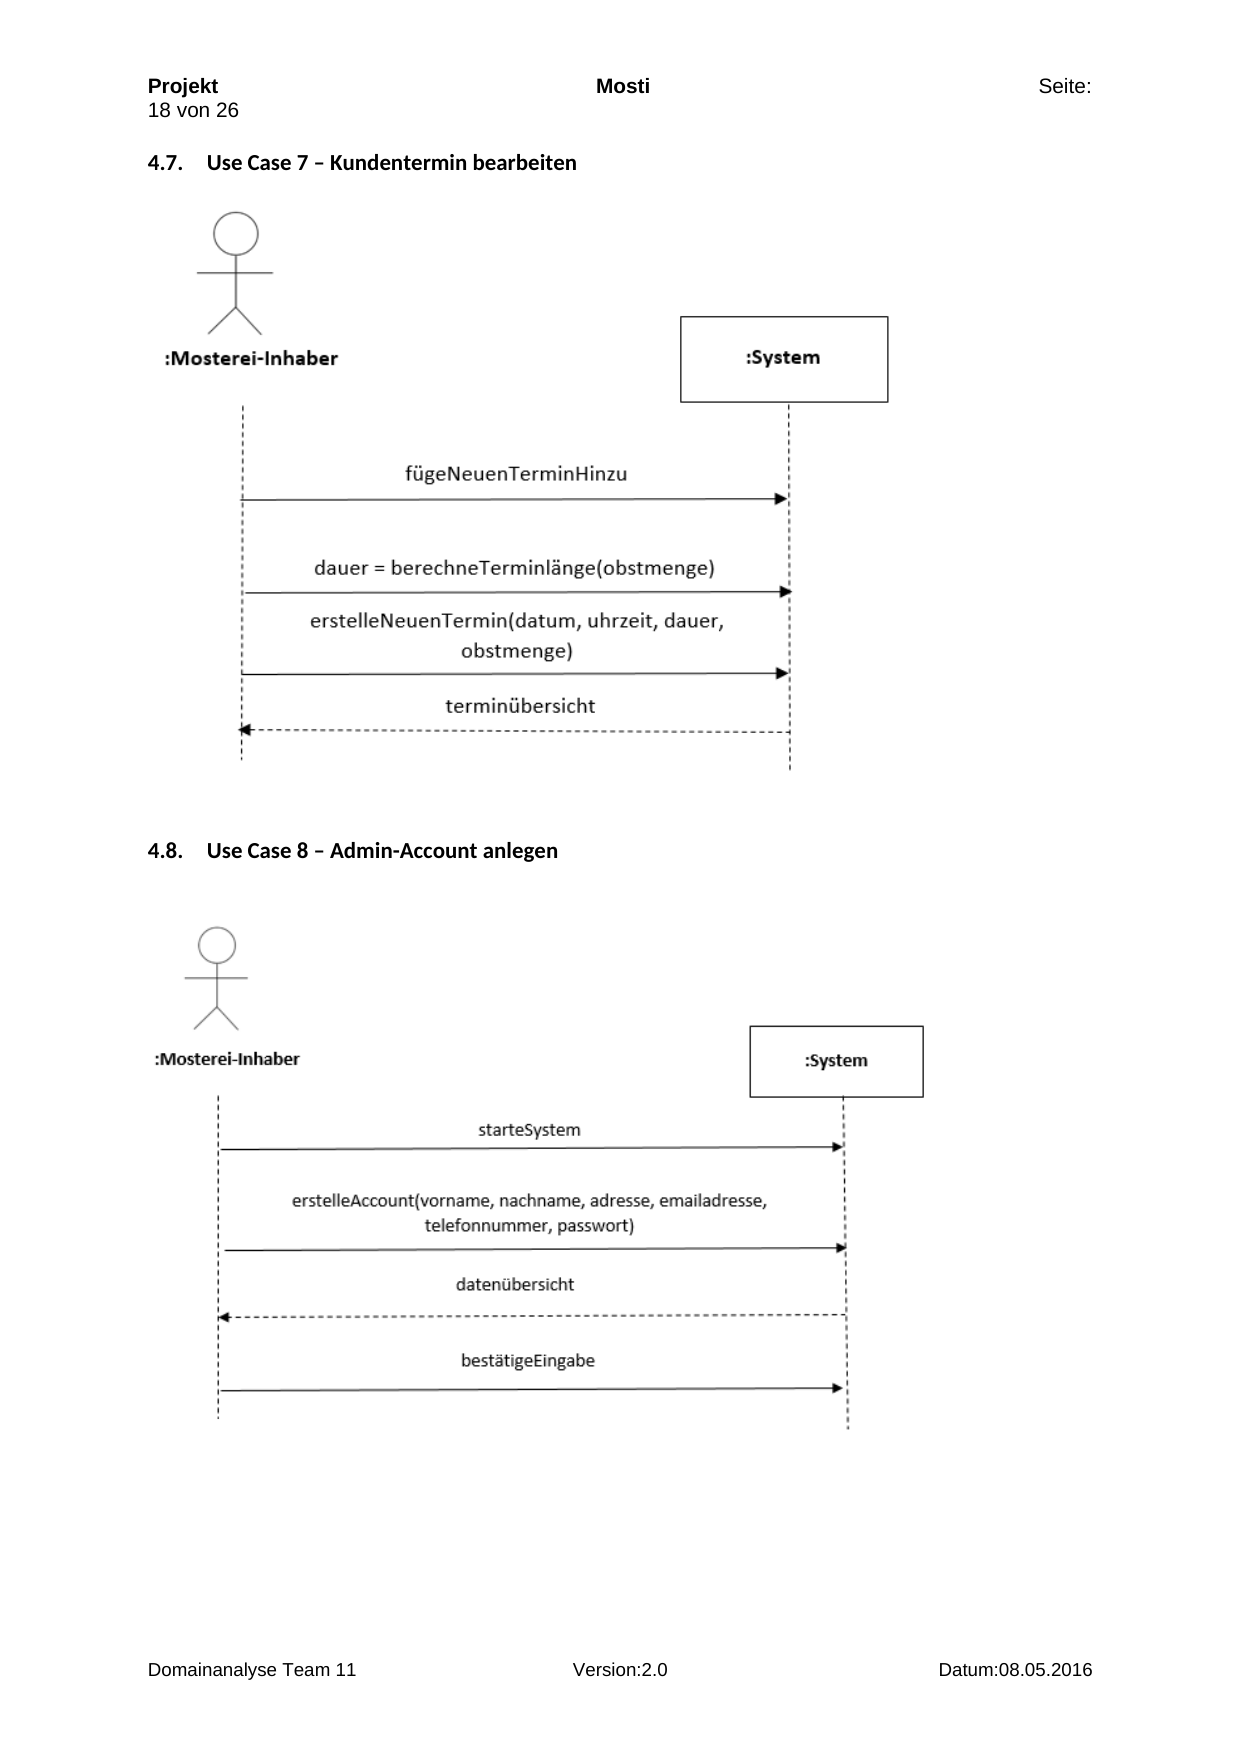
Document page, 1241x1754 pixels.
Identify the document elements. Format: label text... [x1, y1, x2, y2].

subtitle Use Case 8 – Admin-Account anlegen [148, 836, 1093, 864]
picture [147, 917, 957, 1458]
subtitle Use Case 7 – Kundentermin bearbeiten [148, 148, 1093, 176]
picture [147, 202, 922, 787]
